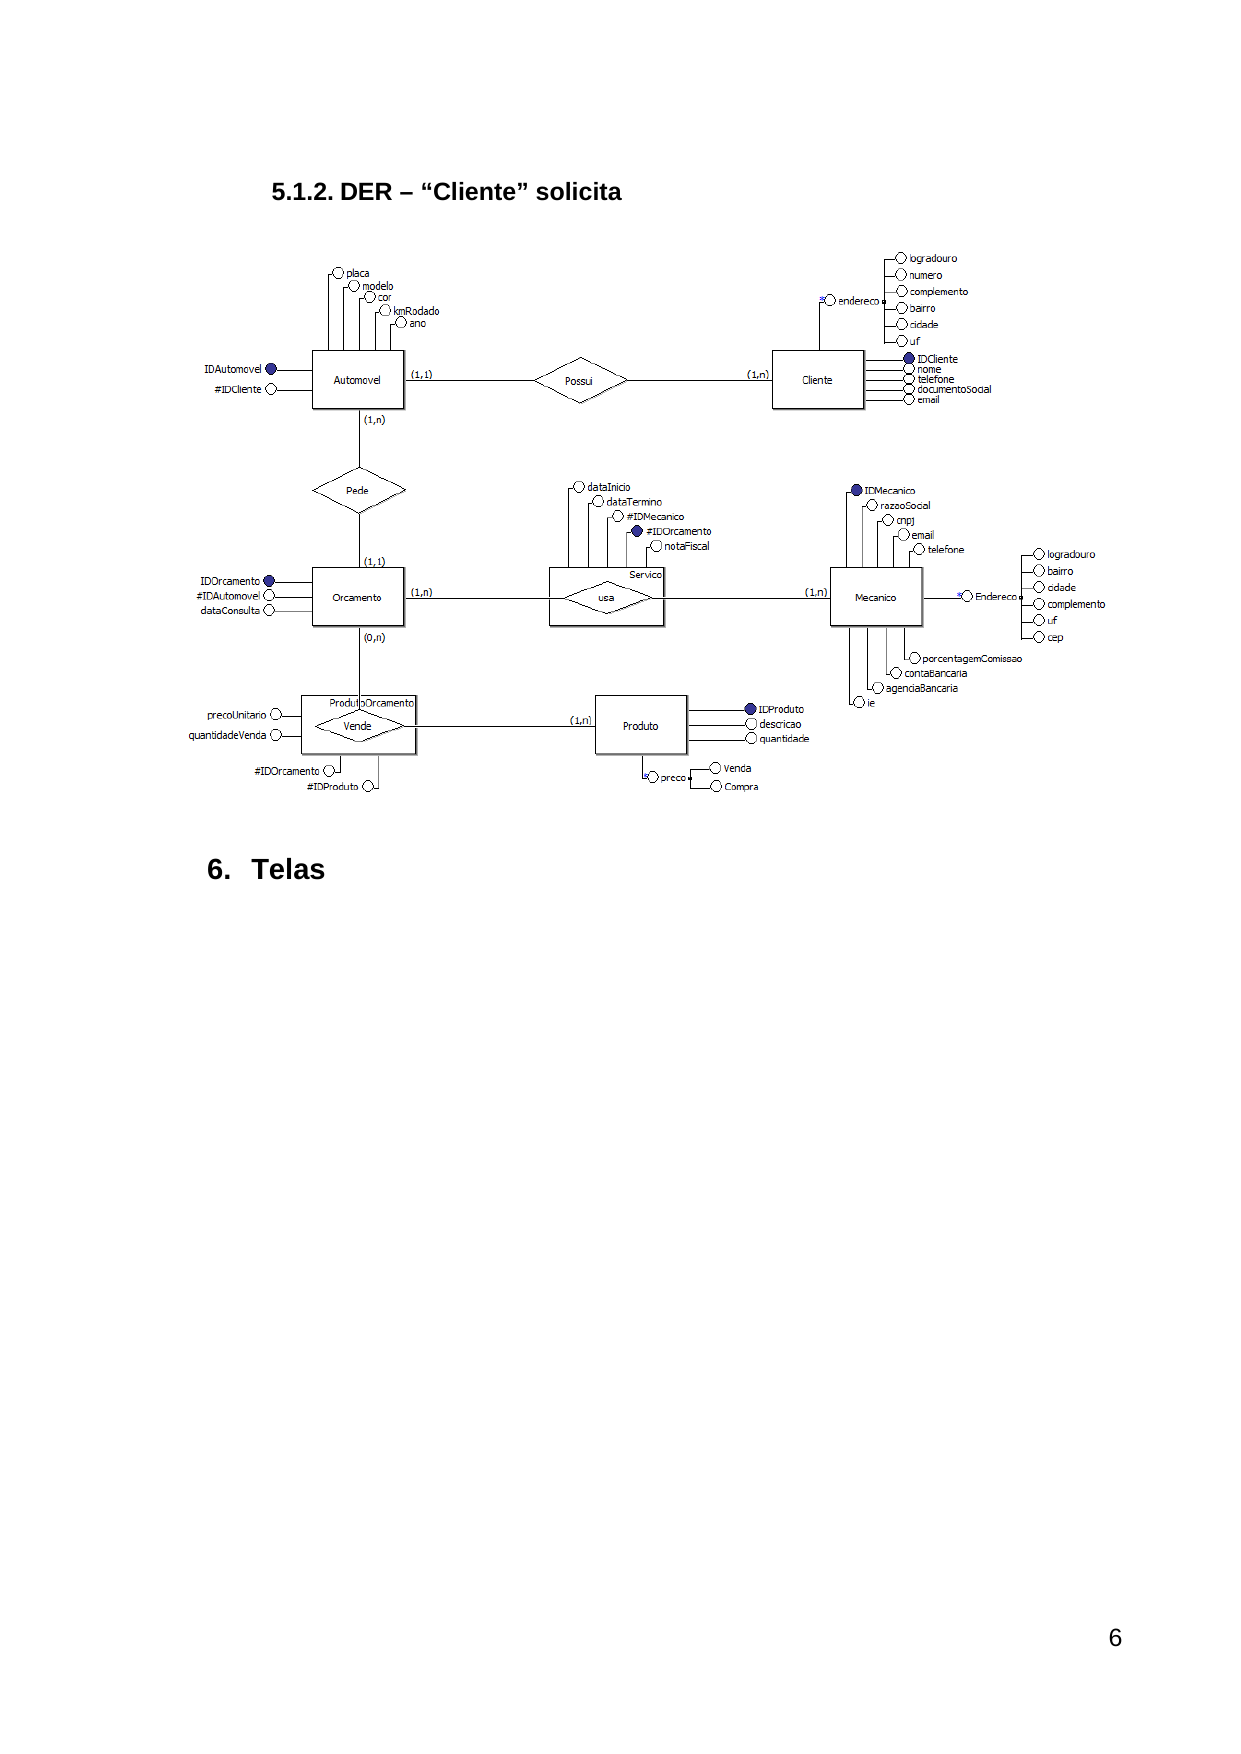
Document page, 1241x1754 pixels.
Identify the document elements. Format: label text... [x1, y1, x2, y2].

subtitle DER – “Cliente” solicita [236, 177, 1122, 206]
subtitle Telas [177, 852, 1122, 886]
picture [177, 245, 1123, 813]
